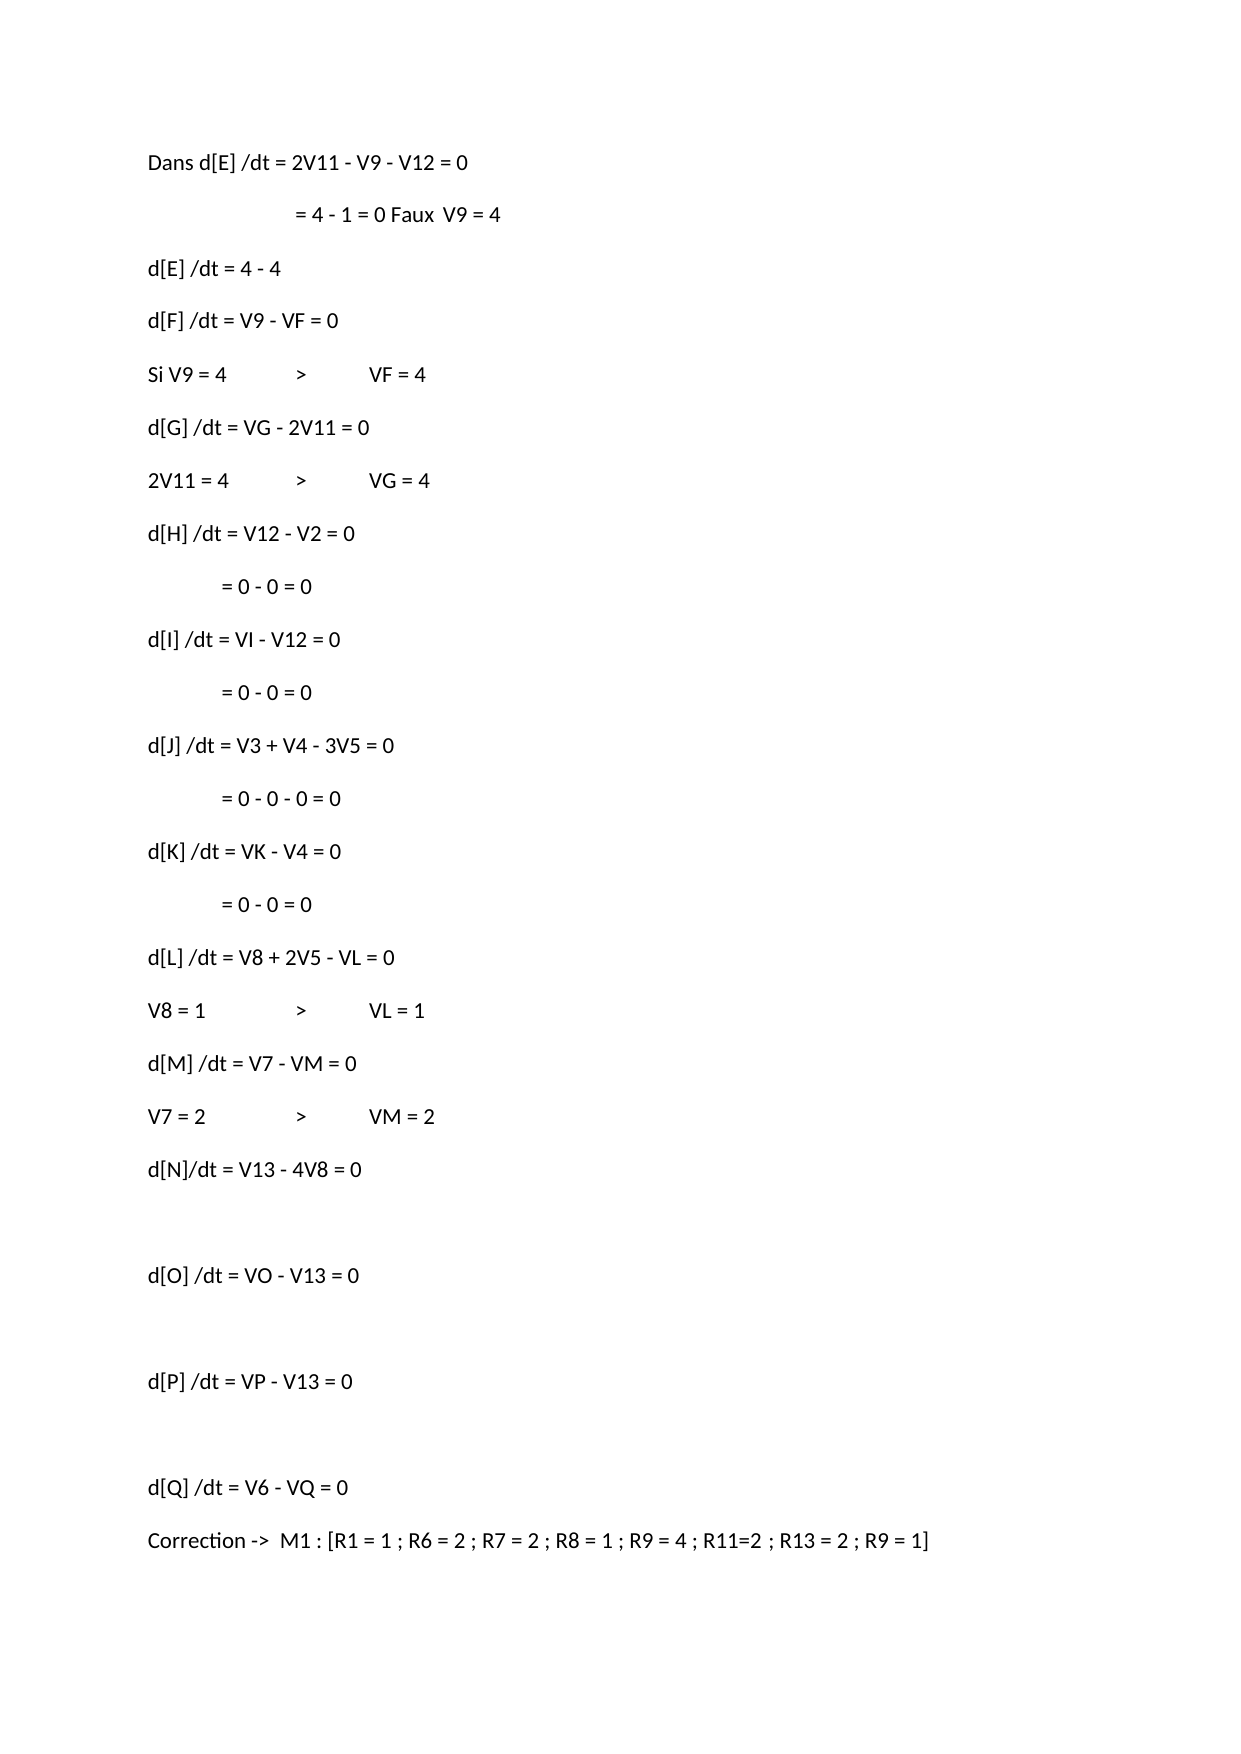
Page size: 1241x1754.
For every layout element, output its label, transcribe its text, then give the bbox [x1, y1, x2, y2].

text d[O] /dt = VO - V13 = 0 [148, 1261, 1093, 1289]
text d[H] /dt = V12 - V2 = 0 [148, 519, 1093, 547]
text d[N]/dt = V13 - 4V8 = 0 [148, 1155, 1093, 1183]
text d[L] /dt = V8 + 2V5 - VL = 0 [148, 943, 1093, 971]
text = 0 - 0 - 0 = 0 [148, 784, 1093, 812]
text V8 = 1 > VL = 1 [148, 996, 1093, 1024]
text d[E] /dt = 4 - 4 [148, 254, 1093, 282]
text d[I] /dt = VI - V12 = 0 [148, 625, 1093, 653]
text d[M] /dt = V7 - VM = 0 [148, 1049, 1093, 1077]
text Dans d[E] /dt = 2V11 - V9 - V12 = 0 [148, 148, 1093, 176]
text = 0 - 0 = 0 [148, 572, 1093, 600]
text Correction -> M1 : [R1 = 1 ; R6 = 2 ; R7 = 2 ; R8 = 1 ; R9 = 4 ; R11=2 ; R13 = 2 ; R9 = 1] [148, 1526, 1093, 1554]
text d[P] /dt = VP - V13 = 0 [148, 1367, 1093, 1395]
text = 4 - 1 = 0 Faux V9 = 4 [148, 201, 1093, 229]
text d[F] /dt = V9 - VF = 0 [148, 307, 1093, 335]
text d[Q] /dt = V6 - VQ = 0 [148, 1473, 1093, 1501]
text d[G] /dt = VG - 2V11 = 0 [148, 413, 1093, 441]
text d[J] /dt = V3 + V4 - 3V5 = 0 [148, 731, 1093, 759]
text Si V9 = 4 > VF = 4 [148, 360, 1093, 388]
text 2V11 = 4 > VG = 4 [148, 466, 1093, 494]
text V7 = 2 > VM = 2 [148, 1102, 1093, 1130]
text = 0 - 0 = 0 [148, 678, 1093, 706]
text = 0 - 0 = 0 [148, 890, 1093, 918]
text d[K] /dt = VK - V4 = 0 [148, 837, 1093, 865]
